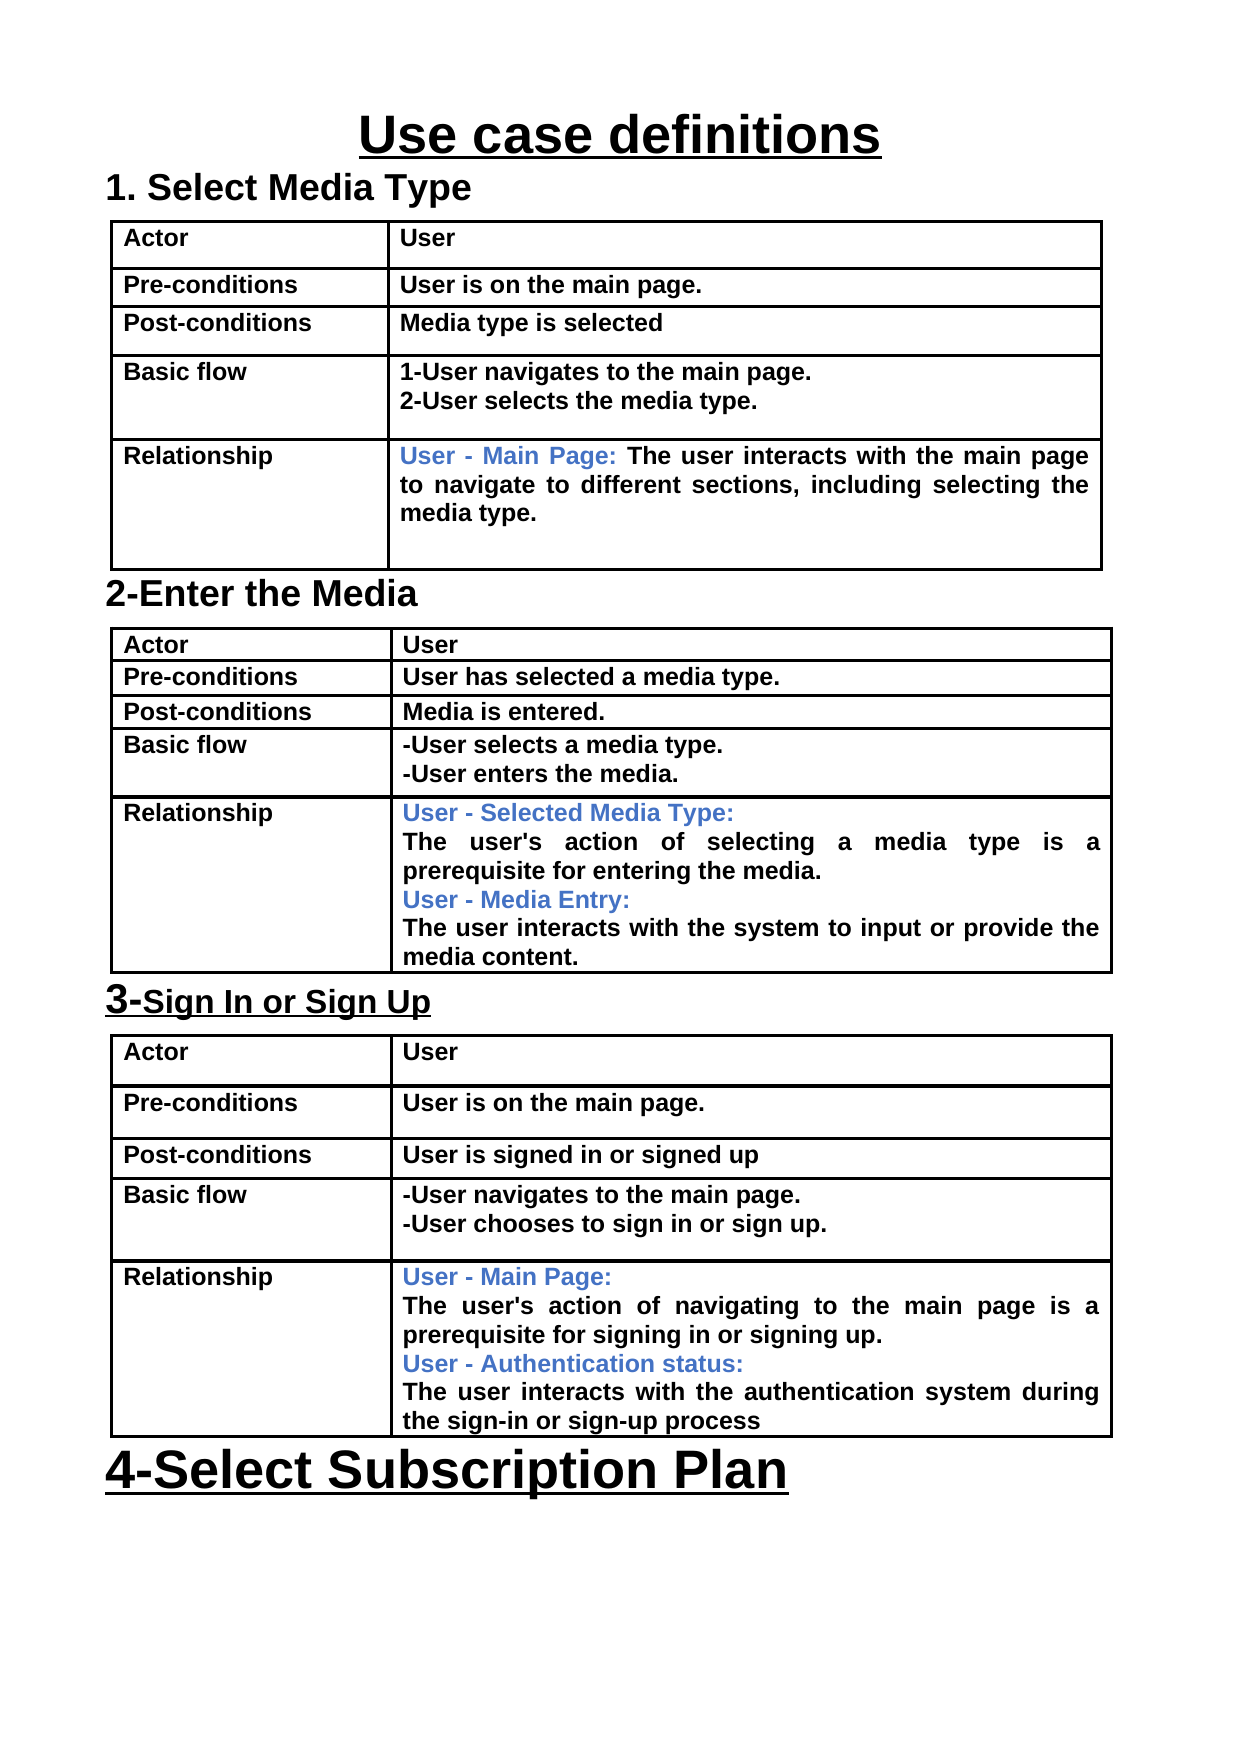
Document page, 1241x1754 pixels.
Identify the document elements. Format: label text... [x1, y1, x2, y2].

text 2-Enter the Media [105, 208, 1135, 614]
table_header Actor [113, 630, 390, 658]
table_header Actor [113, 223, 387, 267]
table_cell 1-User navigates to the main page. 2-User selects the media type. [390, 357, 1100, 438]
table_cell Pre-conditions [113, 662, 390, 694]
table_cell User - Main Page: The user's action of navigating to the main page is a prerequisite for signing in or signing up. User - Authentication status: The user interacts with the authentication system during the sign-in or sign-up process [393, 1263, 1110, 1435]
table_header User [390, 223, 1100, 267]
table_cell User is signed in or signed up [393, 1140, 1110, 1177]
text Use case definitions [105, 103, 1135, 165]
table_cell Pre-conditions [113, 1088, 390, 1137]
table_cell -User selects a media type. -User enters the media. [393, 730, 1110, 795]
table_cell Basic flow [113, 357, 387, 438]
table_cell Post-conditions [113, 308, 387, 354]
table_cell User is on the main page. [390, 270, 1100, 305]
text 3-Sign In or Sign Up [105, 658, 1135, 1022]
table_cell Relationship [113, 799, 390, 971]
text 4-Select Subscription Plan [105, 1022, 1135, 1500]
table_cell Post-conditions [113, 697, 390, 727]
table_cell Media type is selected [390, 308, 1100, 354]
table_cell Basic flow [113, 730, 390, 795]
table_cell User - Selected Media Type: The user's action of selecting a media type is a prerequisite for entering the media. User - Media Entry: The user interacts with the system to input or provide the media content. [393, 799, 1110, 971]
table_cell User - Main Page: The user interacts with the main page to navigate to different sections, including selecting the media type. [390, 441, 1100, 568]
table_cell User has selected a media type. [393, 662, 1110, 694]
table_header User [393, 1037, 1110, 1084]
table_cell Post-conditions [113, 1140, 390, 1177]
table_cell -User navigates to the main page. -User chooses to sign in or sign up. [393, 1180, 1110, 1259]
table_header Actor [113, 1037, 390, 1084]
table_header User [393, 630, 1110, 658]
table_cell User is on the main page. [393, 1088, 1110, 1137]
table_cell Relationship [113, 441, 387, 568]
text 1. Select Media Type [105, 165, 1135, 208]
table_cell Basic flow [113, 1180, 390, 1259]
table_cell Pre-conditions [113, 270, 387, 305]
table_cell Media is entered. [393, 697, 1110, 727]
table_cell Relationship [113, 1263, 390, 1435]
